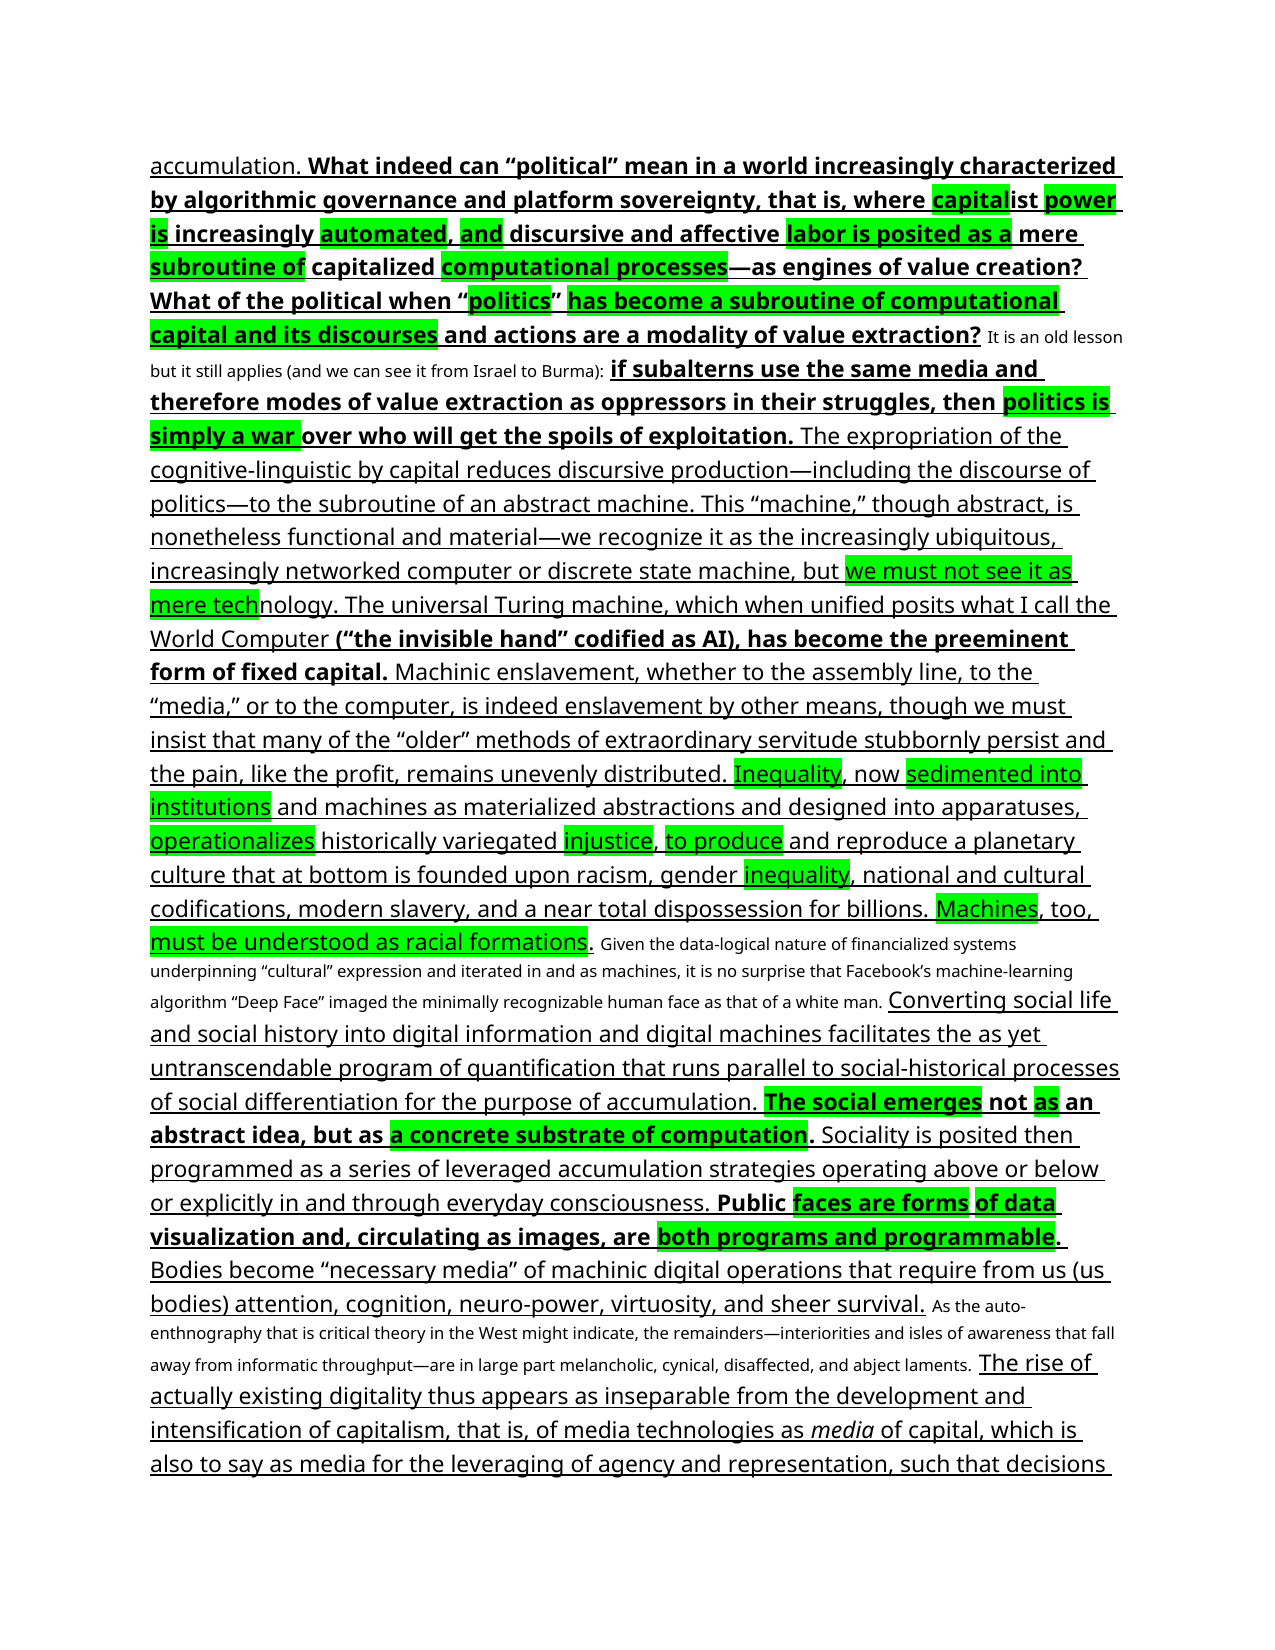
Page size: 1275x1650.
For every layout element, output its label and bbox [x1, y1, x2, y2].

text [150, 150, 1125, 1479]
